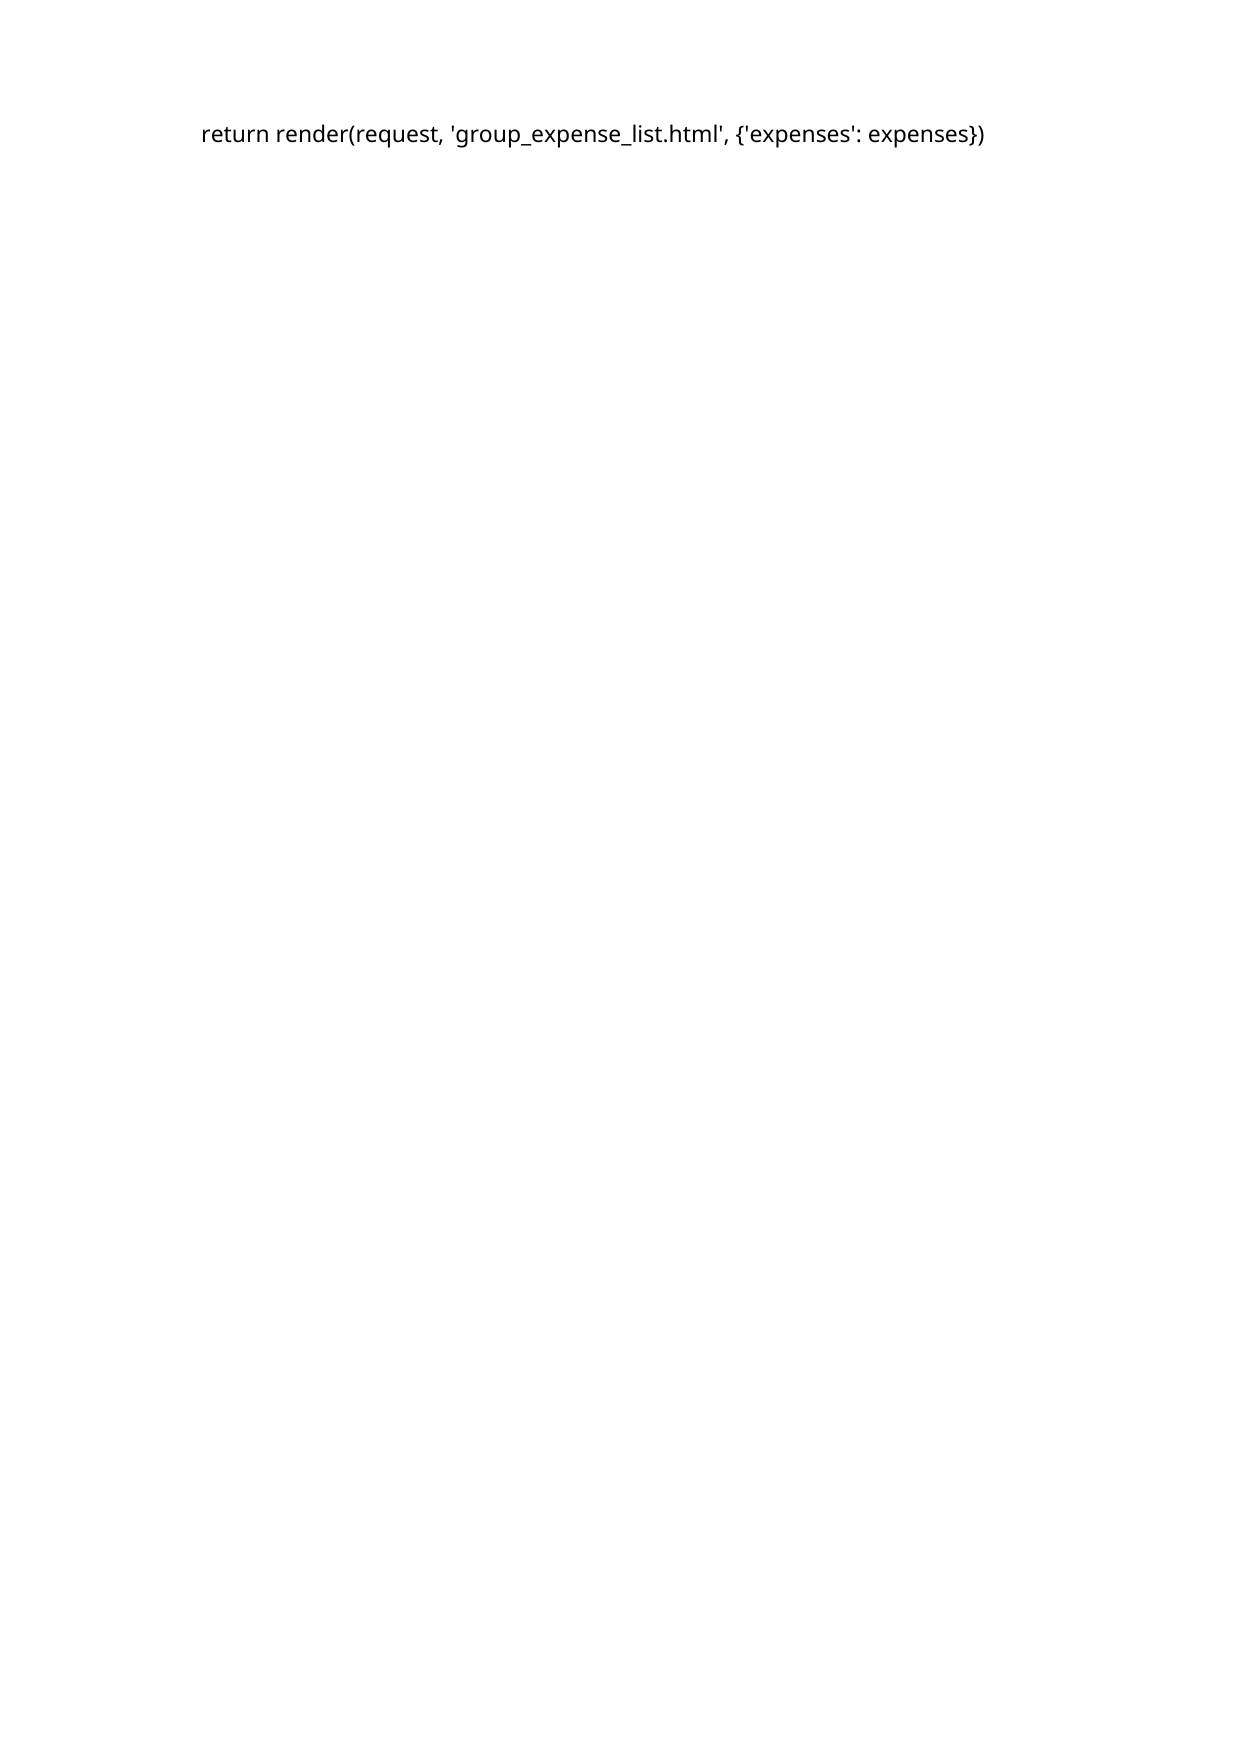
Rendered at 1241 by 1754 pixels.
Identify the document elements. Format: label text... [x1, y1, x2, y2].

text return render(request, 'group_expense_list.html', {'expenses': expenses}) [177, 118, 1152, 149]
